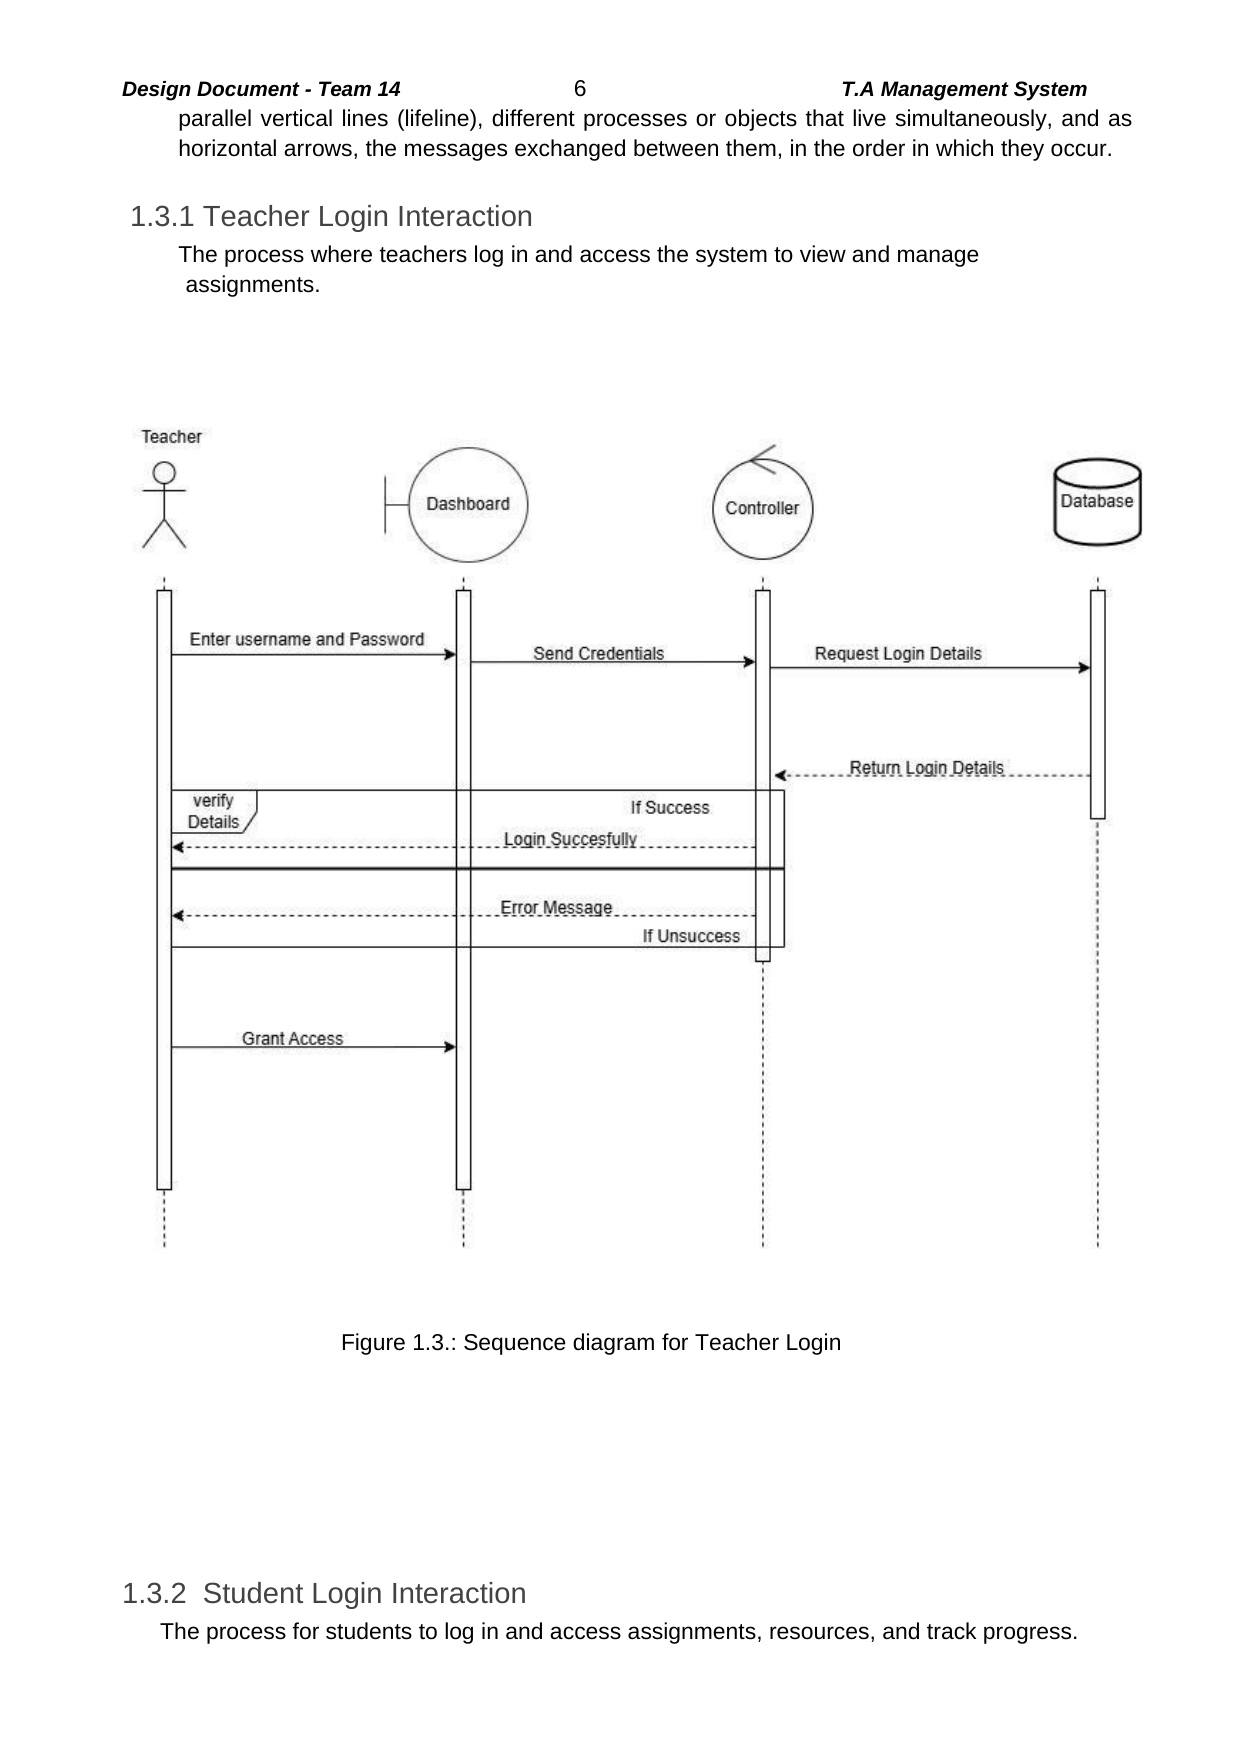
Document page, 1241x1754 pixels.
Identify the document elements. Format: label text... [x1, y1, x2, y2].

text assignments. [122, 271, 1134, 297]
subtitle 1.3.2 Student Login Interaction [122, 1576, 1134, 1610]
text The process where teachers log in and access the system to view and manage [122, 241, 1134, 267]
picture [121, 416, 1143, 1249]
text The process for students to log in and access assignments, resources, and track progress. [122, 1618, 1134, 1644]
text Figure 1.3.: Sequence diagram for Teacher Login [122, 1329, 1134, 1355]
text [178, 105, 1134, 162]
subtitle 1.3.1 Teacher Login Interaction [122, 199, 1134, 232]
